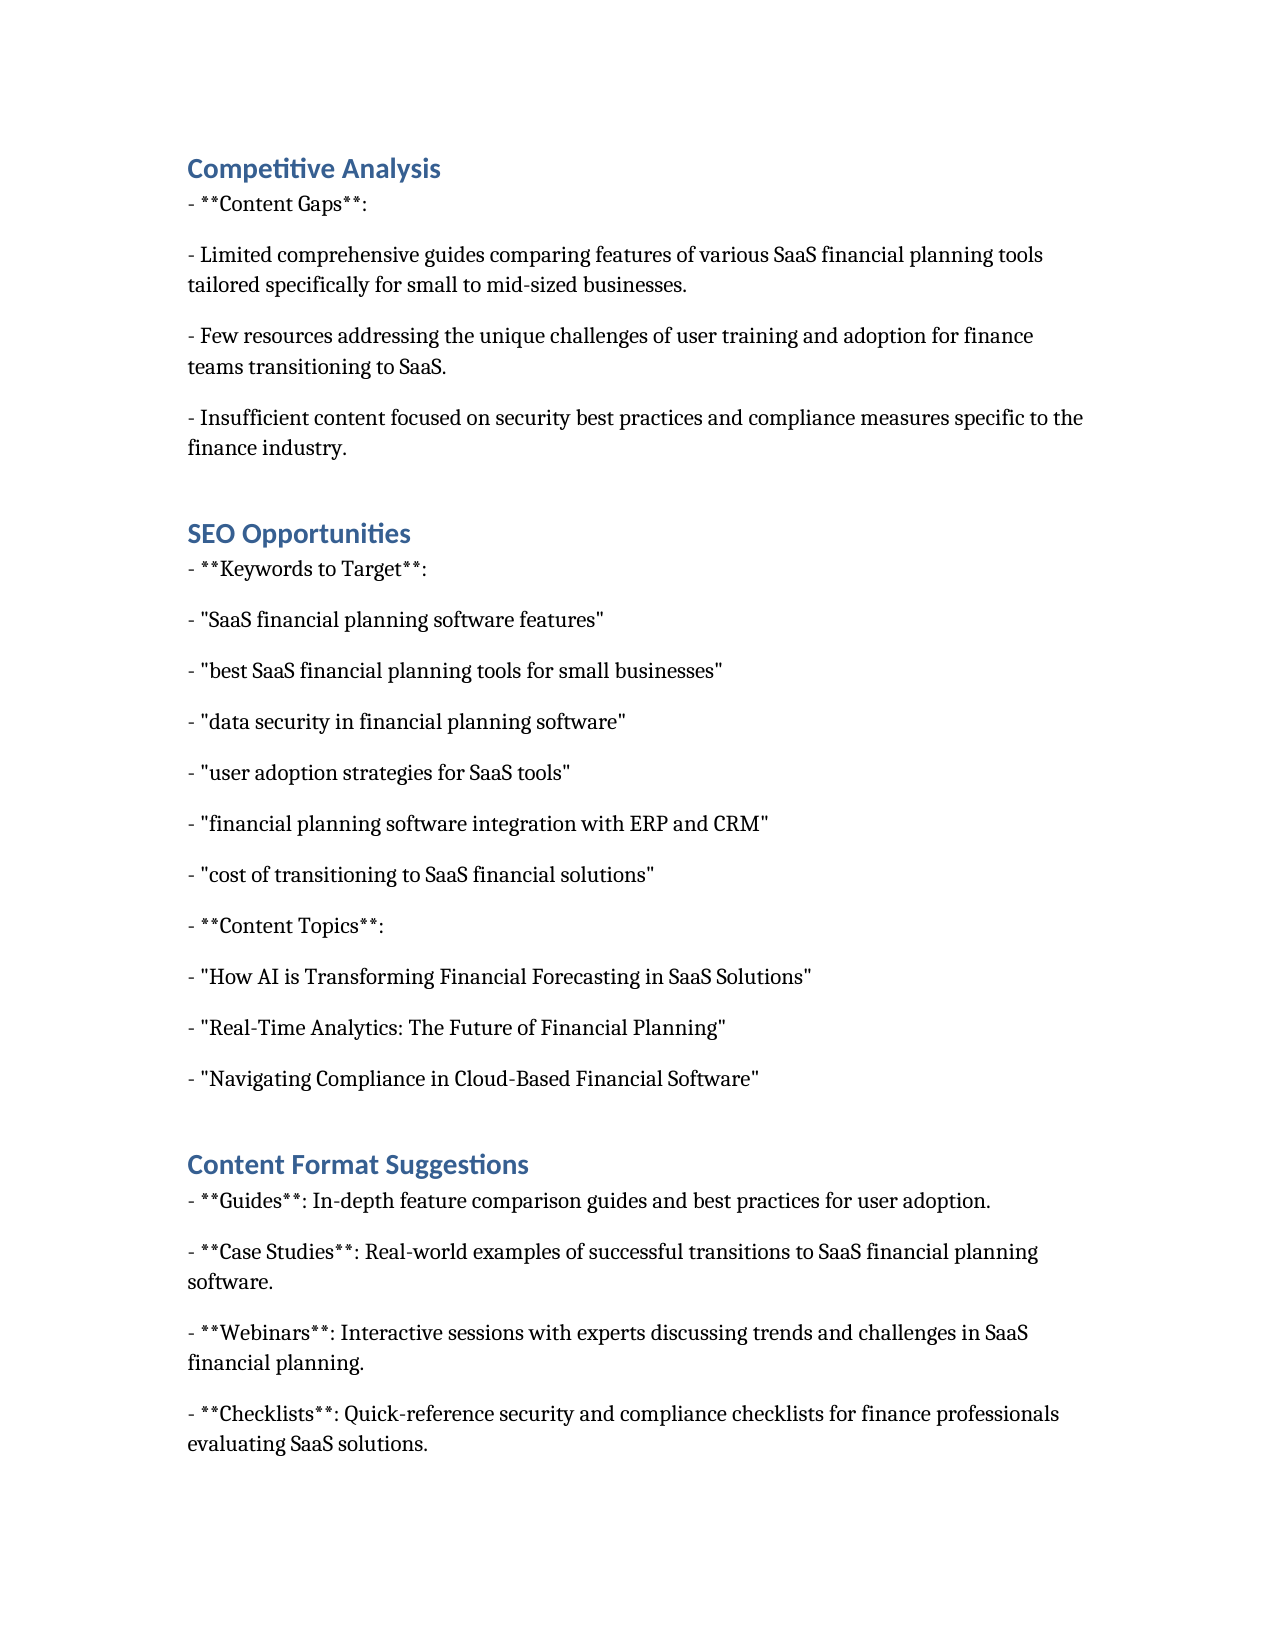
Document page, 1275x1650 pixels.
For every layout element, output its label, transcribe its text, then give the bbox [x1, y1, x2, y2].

text - Limited comprehensive guides comparing features of various SaaS financial planning tools tailored specifically for small to mid-sized businesses. [187, 242, 1087, 298]
text - **Checklists**: Quick-reference security and compliance checklists for finance professionals evaluating SaaS solutions. [187, 1401, 1087, 1457]
text - Insufficient content focused on security best practices and compliance measures specific to the finance industry. [187, 404, 1087, 461]
text - **Content Gaps**: [187, 191, 1087, 217]
text - "Navigating Compliance in Cloud-Based Financial Software" [187, 1066, 1087, 1093]
text - "data security in financial planning software" [187, 709, 1087, 735]
subtitle Content Format Suggestions [187, 1146, 1087, 1182]
text - "user adoption strategies for SaaS tools" [187, 760, 1087, 786]
text - "How AI is Transforming Financial Forecasting in SaaS Solutions" [187, 964, 1087, 991]
subtitle SEO Opportunities [187, 515, 1087, 551]
text - **Webinars**: Interactive sessions with experts discussing trends and challenges in SaaS financial planning. [187, 1320, 1087, 1376]
text - **Content Topics**: [187, 913, 1087, 939]
text - "best SaaS financial planning tools for small businesses" [187, 658, 1087, 684]
subtitle Competitive Analysis [187, 150, 1087, 186]
text - **Keywords to Target**: [187, 556, 1087, 582]
text - "SaaS financial planning software features" [187, 607, 1087, 633]
text - Few resources addressing the unique challenges of user training and adoption for finance teams transitioning to SaaS. [187, 323, 1087, 380]
text - "financial planning software integration with ERP and CRM" [187, 811, 1087, 837]
text - **Case Studies**: Real-world examples of successful transitions to SaaS financial planning software. [187, 1238, 1087, 1295]
text - **Guides**: In-depth feature comparison guides and best practices for user adoption. [187, 1187, 1087, 1214]
text - "cost of transitioning to SaaS financial solutions" [187, 862, 1087, 888]
text - "Real-Time Analytics: The Future of Financial Planning" [187, 1015, 1087, 1042]
